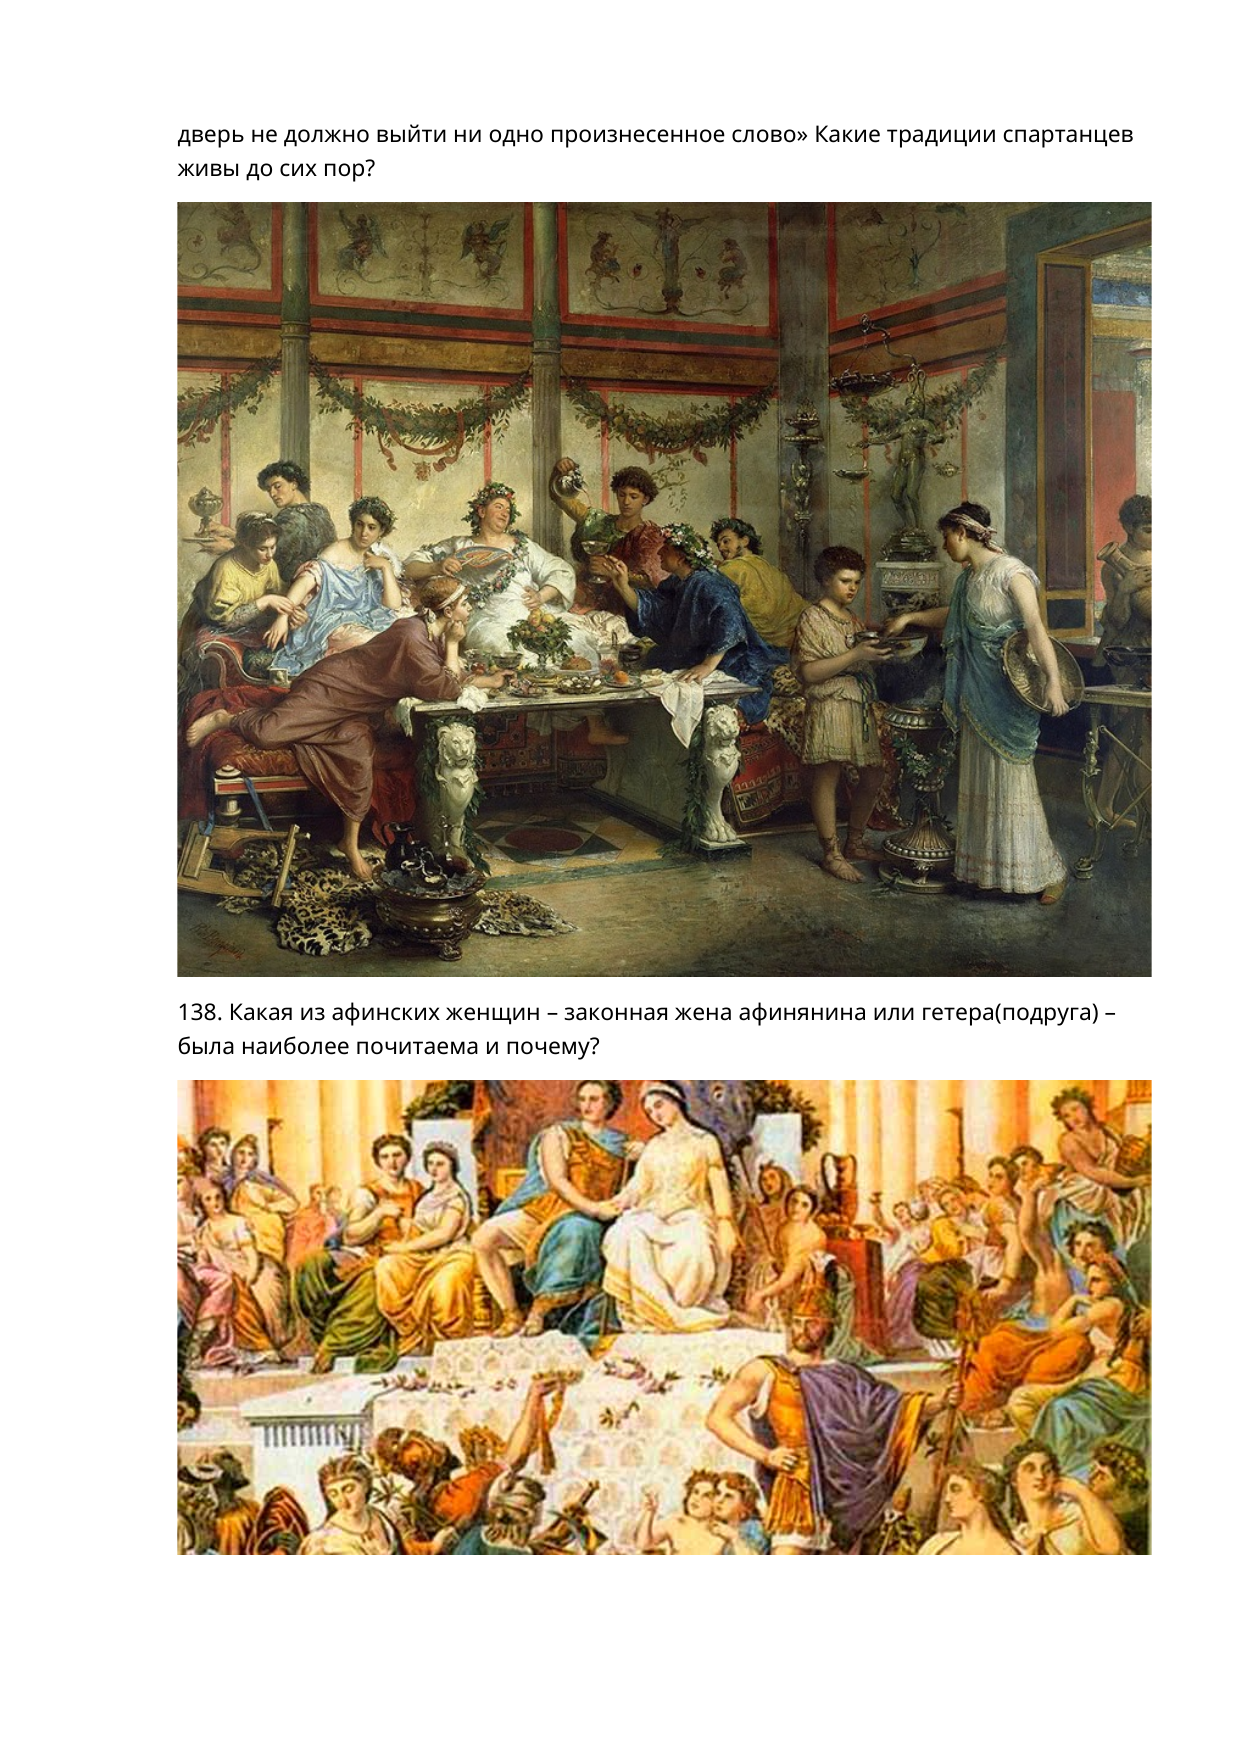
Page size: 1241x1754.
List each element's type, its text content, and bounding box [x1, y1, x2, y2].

text 138. Какая из афинских женщин – законная жена афинянина или гетера(подруга) – была наиболее почитаема и почему? [177, 996, 1152, 1061]
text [177, 118, 1152, 183]
picture [177, 1080, 1152, 1555]
picture [177, 202, 1152, 977]
